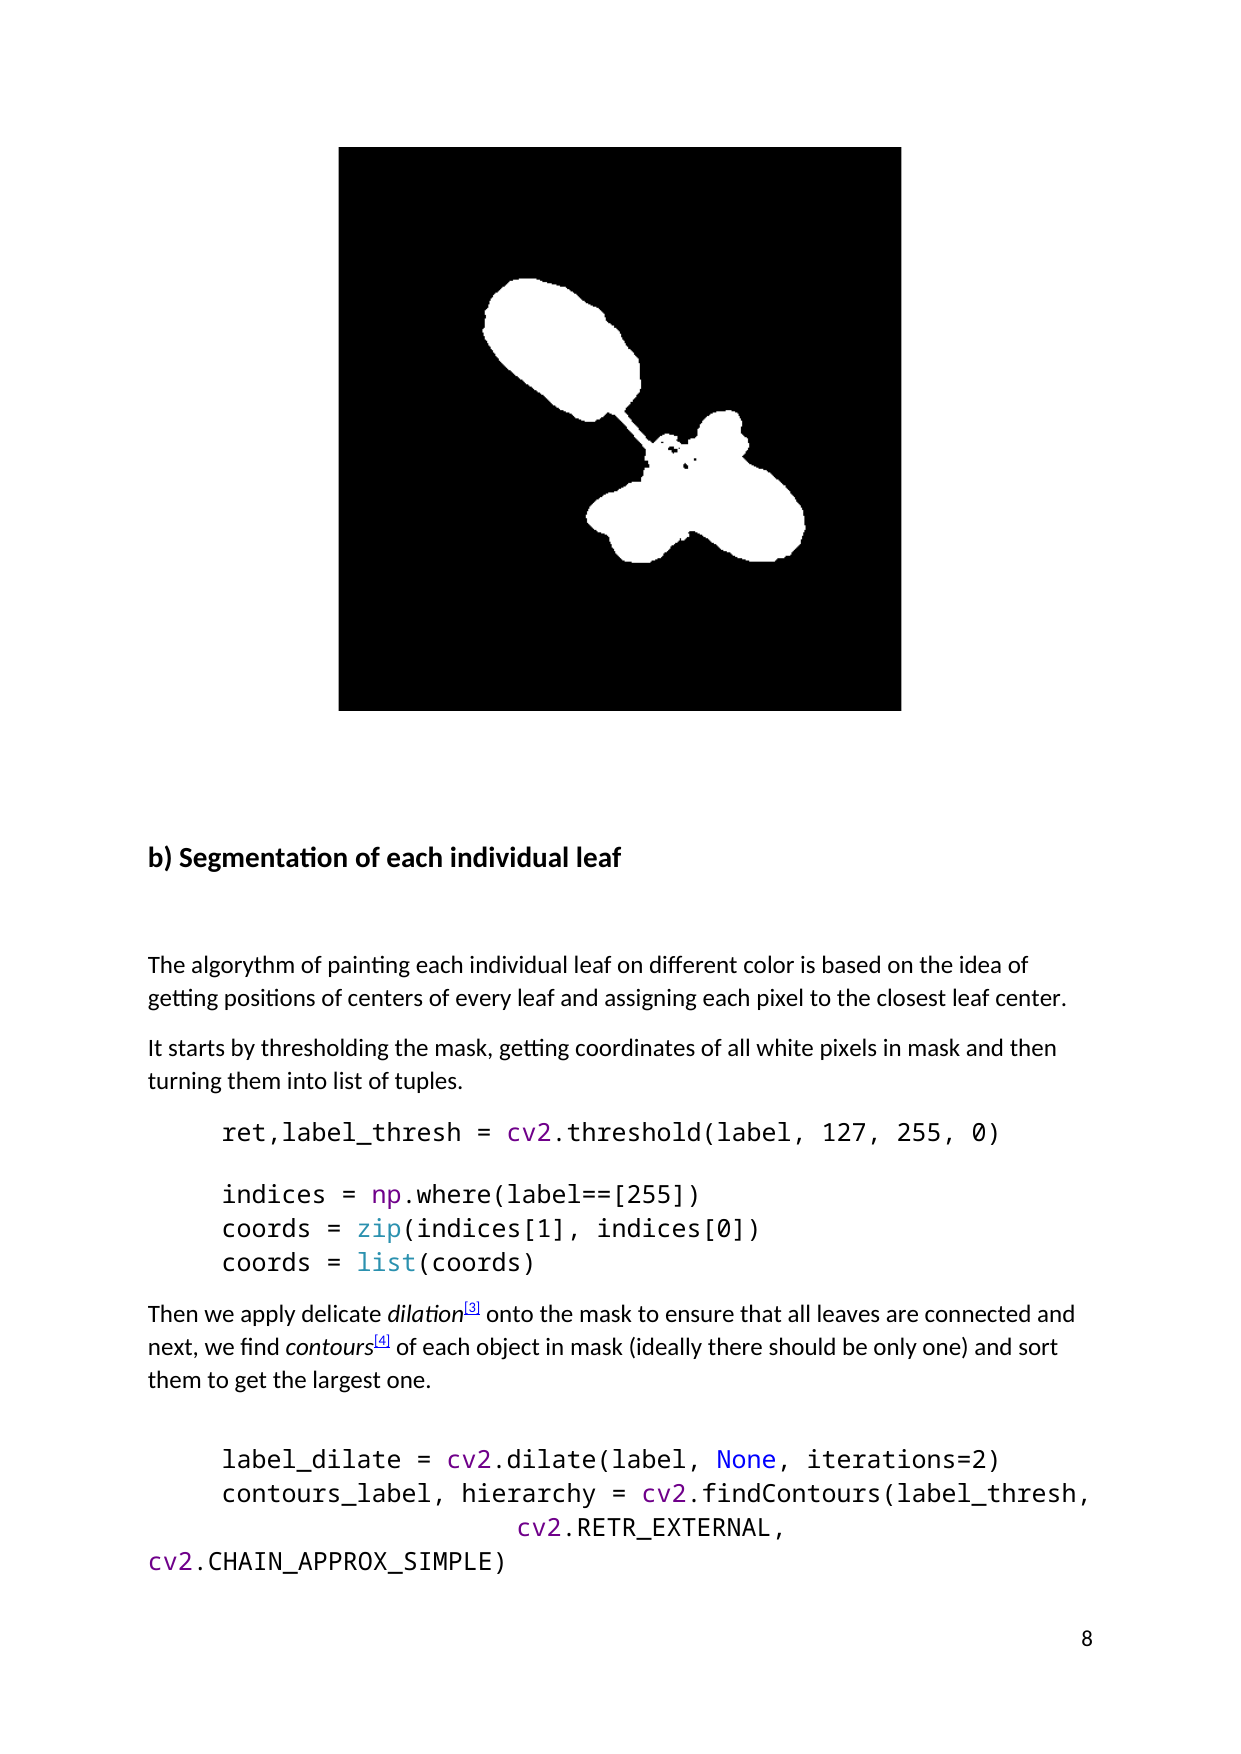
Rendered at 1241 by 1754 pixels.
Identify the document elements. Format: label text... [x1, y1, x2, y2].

text coords = list(coords) [148, 1245, 1093, 1279]
text ret,label_thresh = cv2.threshold(label, 127, 255, 0) [148, 1115, 1093, 1149]
text The algorythm of painting each individual leaf on different color is based on the idea of getting positions of centers of every leaf and assigning each pixel to the closest leaf center. [148, 950, 1093, 1013]
picture [338, 147, 902, 711]
text indices = np.where(label==[255]) [148, 1177, 1093, 1211]
text coords = zip(indices[1], indices[0]) [148, 1211, 1093, 1245]
text b) Segmentation of each individual leaf [148, 839, 1093, 875]
text Then we apply delicate dilation[3] onto the mask to ensure that all leaves are connected and next, we find contours[4] of each object in mask (ideally there should be only one) and sort them to get the largest one. [148, 1298, 1093, 1395]
text contours_label, hierarchy = cv2.findContours(label_thresh, cv2.RETR_EXTERNAL, cv2.CHAIN_APPROX_SIMPLE) [148, 1476, 1093, 1578]
text It starts by thresholding the mask, getting coordinates of all white pixels in mask and then turning them into list of tuples. [148, 1032, 1093, 1096]
text label_dilate = cv2.dilate(label, None, iterations=2) [148, 1442, 1093, 1476]
